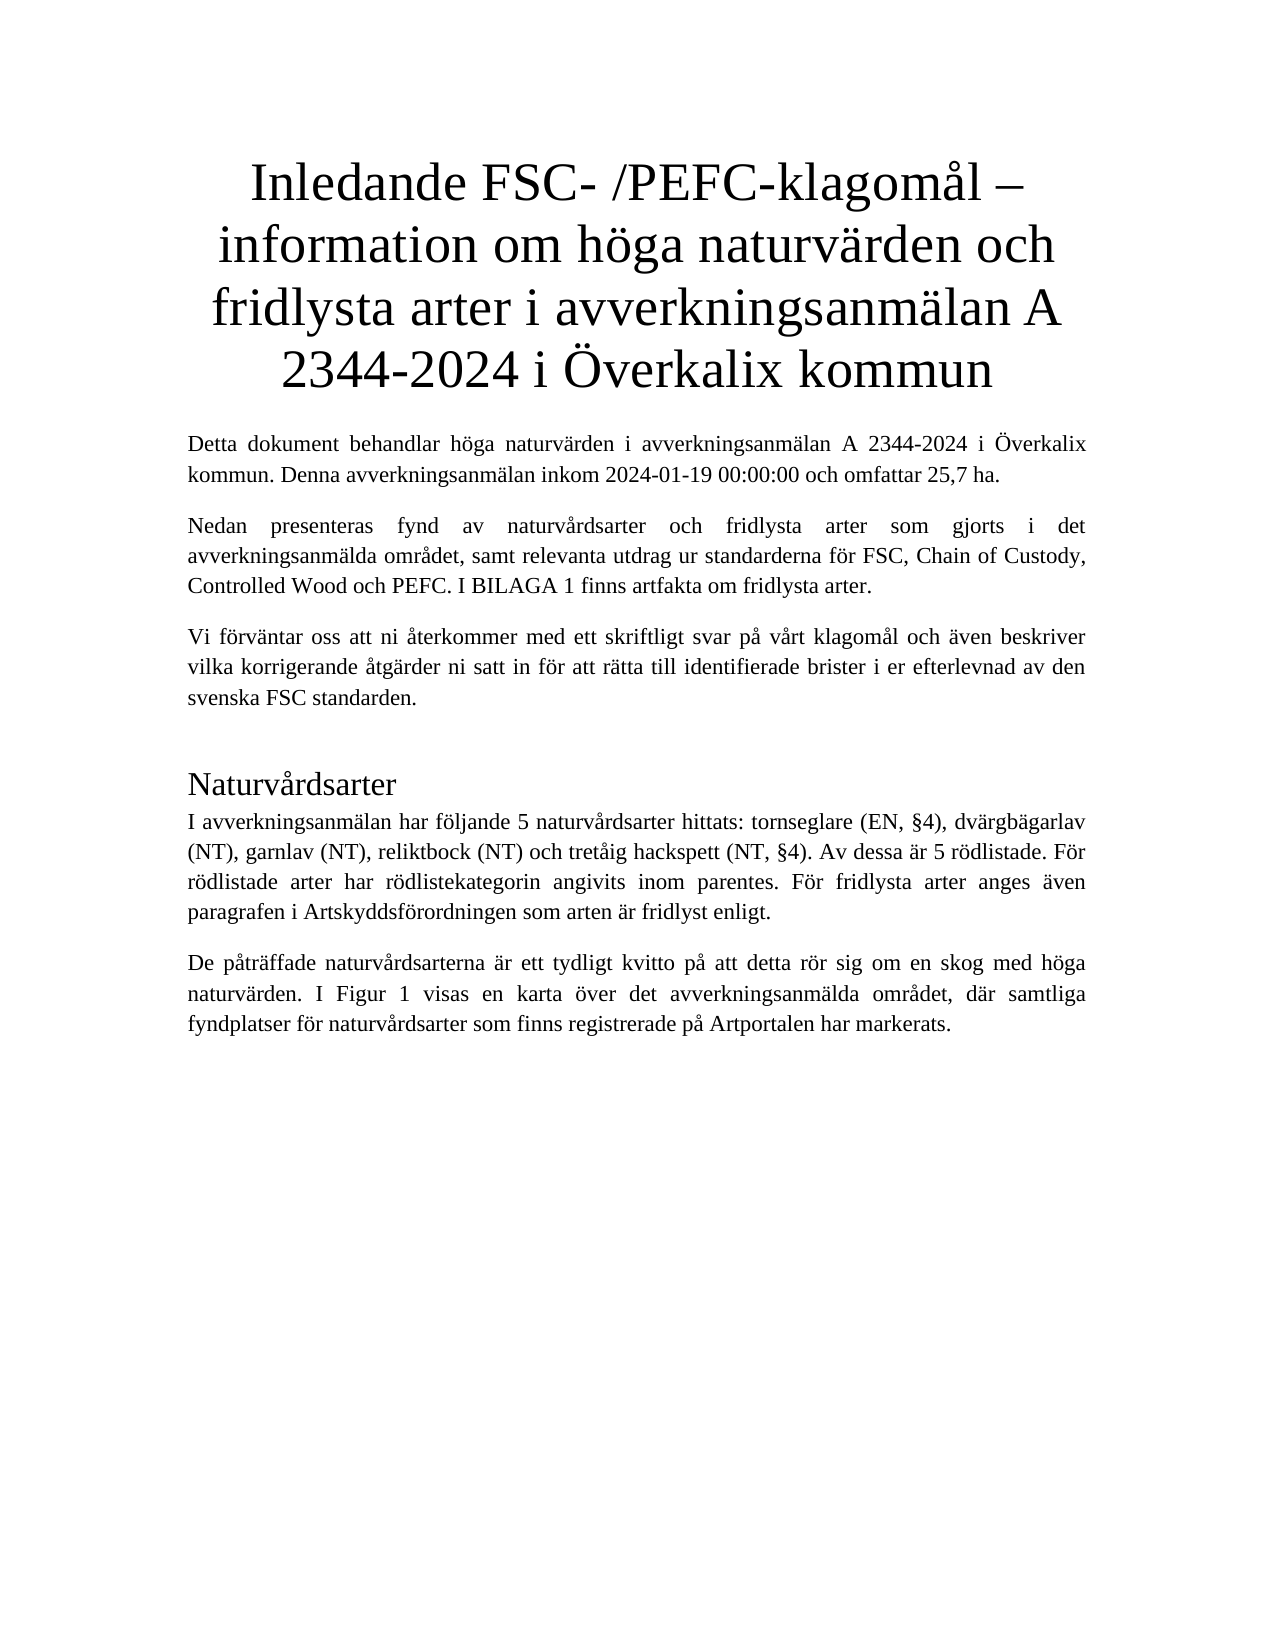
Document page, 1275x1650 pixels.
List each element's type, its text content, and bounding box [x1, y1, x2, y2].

subtitle Naturvårdsarter [187, 764, 1087, 802]
text Vi förväntar oss att ni återkommer med ett skriftligt svar på vårt klagomål och även beskriver vilka korrigerande åtgärder ni satt in för att rätta till identifierade brister i er efterlevnad av den svenska FSC standarden. [187, 623, 1087, 710]
text Detta dokument behandlar höga naturvärden i avverkningsanmälan A 2344-2024 i Överkalix kommun. Denna avverkningsanmälan inkom 2024-01-19 00:00:00 och omfattar 25,7 ha. [187, 430, 1087, 487]
title Inledande FSC- /PEFC-klagomål – information om höga naturvärden och fridlysta arter i avverkningsanmälan A 2344-2024 i Överkalix kommun [187, 150, 1087, 399]
text I avverkningsanmälan har följande 5 naturvårdsarter hittats: tornseglare (EN, §4), dvärgbägarlav (NT), garnlav (NT), reliktbock (NT) och tretåig hackspett (NT, §4). Av dessa är 5 rödlistade. För rödlistade arter har rödlistekategorin angivits inom parentes. För fridlysta arter anges även paragrafen i Artskyddsförordningen som arten är fridlyst enligt. [187, 808, 1087, 925]
text Nedan presenteras fynd av naturvårdsarter och fridlysta arter som gjorts i det avverkningsanmälda området, samt relevanta utdrag ur standarderna för FSC, Chain of Custody, Controlled Wood och PEFC. I BILAGA 1 finns artfakta om fridlysta arter. [187, 512, 1087, 598]
text De påträffade naturvårdsarterna är ett tydligt kvitto på att detta rör sig om en skog med höga naturvärden. I Figur 1 visas en karta över det avverkningsanmälda området, där samtliga fyndplatser för naturvårdsarter som finns registrerade på Artportalen har markerats. [187, 949, 1087, 1036]
